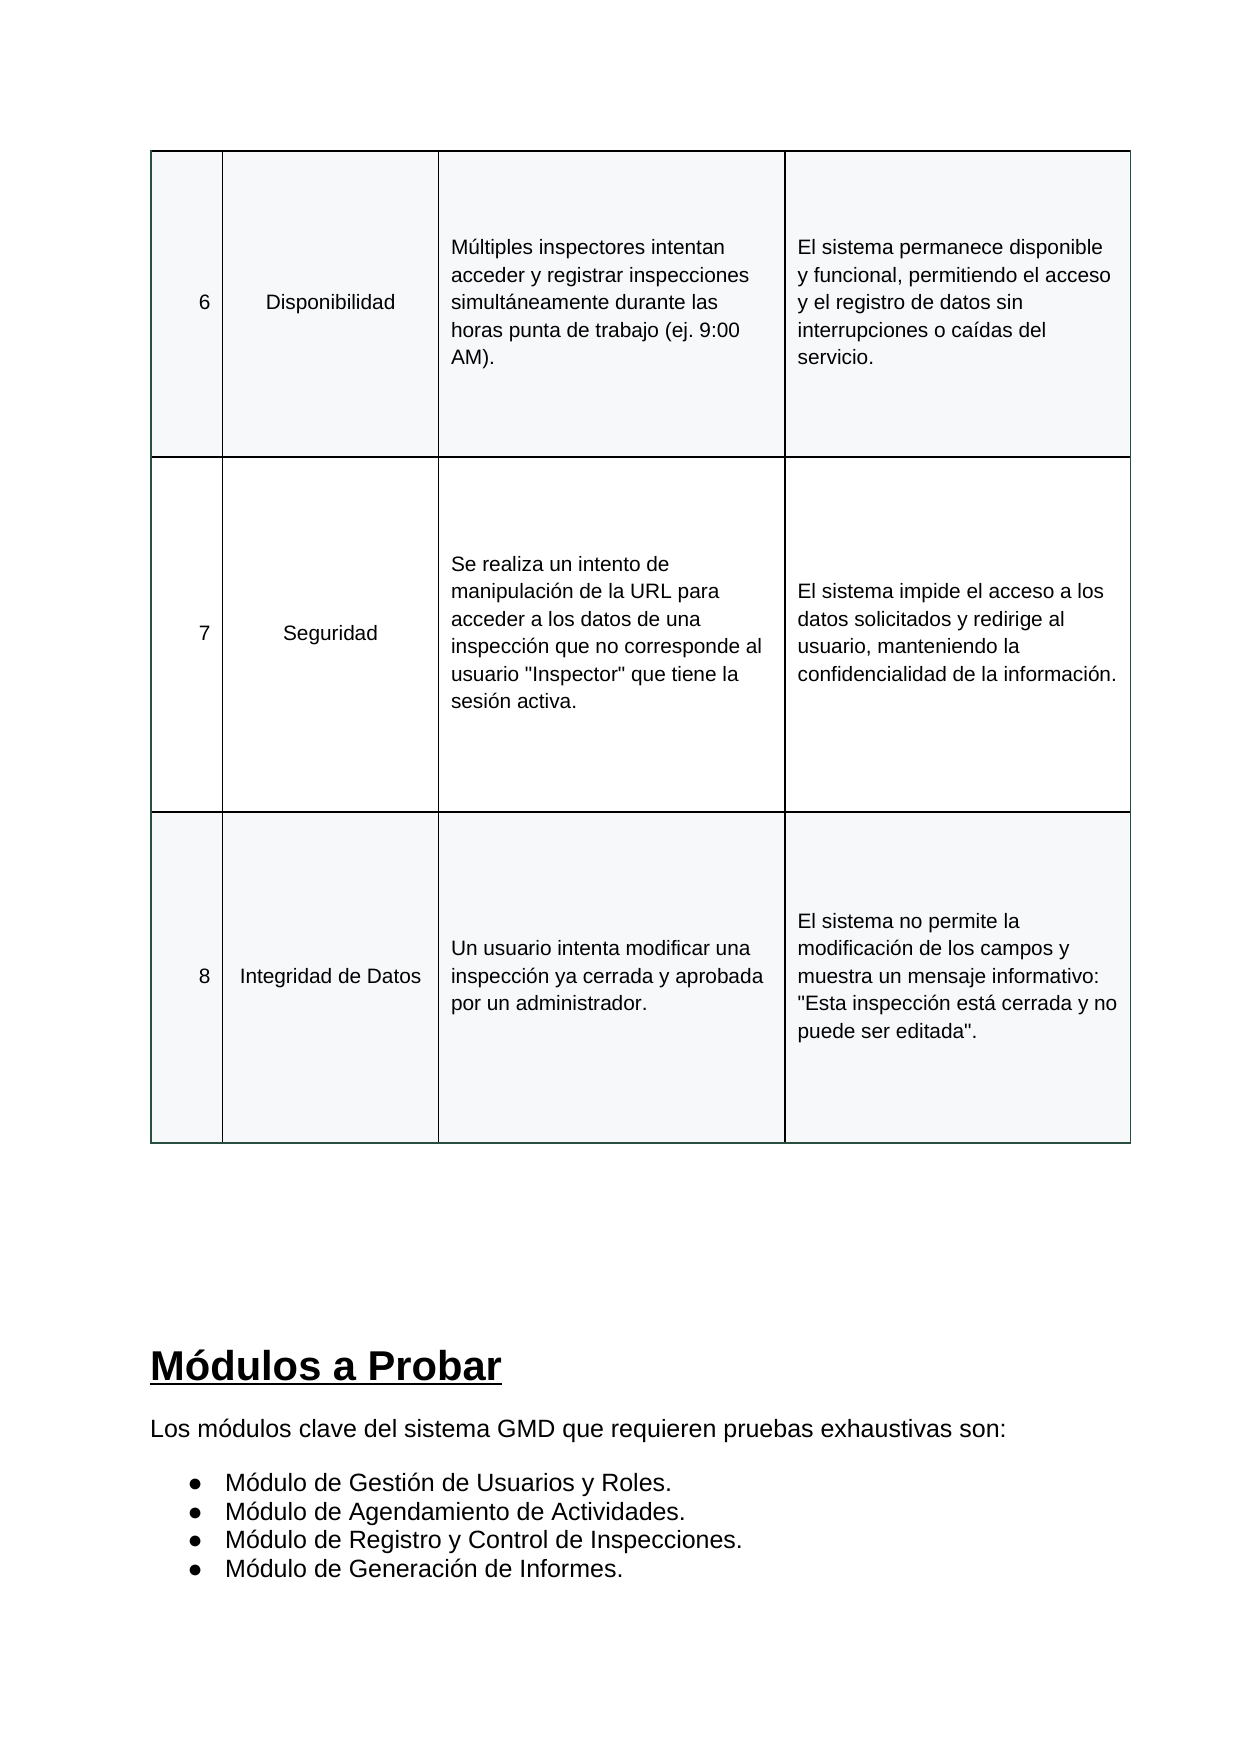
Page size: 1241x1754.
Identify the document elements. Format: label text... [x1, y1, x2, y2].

table_cell Múltiples inspectores intentan acceder y registrar inspecciones simultáneamente durante las horas punta de trabajo (ej. 9:00 AM). [439, 152, 784, 456]
table_cell 7 [152, 458, 222, 811]
table_cell 8 [152, 813, 222, 1142]
table_cell Integridad de Datos [223, 813, 438, 1142]
table_cell Disponibilidad [223, 152, 438, 456]
table_cell El sistema permanece disponible y funcional, permitiendo el acceso y el registro de datos sin interrupciones o caídas del servicio. [786, 152, 1130, 456]
table_cell El sistema impide el acceso a los datos solicitados y redirige al usuario, manteniendo la confidencialidad de la información. [786, 458, 1130, 811]
list Módulo de Gestión de Usuarios y Roles. [187, 1468, 1090, 1496]
table_cell El sistema no permite la modificación de los campos y muestra un mensaje informativo: "Esta inspección está cerrada y no puede ser editada". [786, 813, 1130, 1142]
list Módulo de Registro y Control de Inspecciones. [187, 1525, 1090, 1554]
table_cell Seguridad [223, 458, 438, 811]
text Los módulos clave del sistema GMD que requieren pruebas exhaustivas son: [150, 1414, 1090, 1443]
list Módulo de Agendamiento de Actividades. [187, 1496, 1090, 1525]
table_cell Se realiza un intento de manipulación de la URL para acceder a los datos de una inspección que no corresponde al usuario "Inspector" que tiene la sesión activa. [439, 458, 784, 811]
table_cell Un usuario intenta modificar una inspección ya cerrada y aprobada por un administrador. [439, 813, 784, 1142]
subtitle Módulos a Probar [150, 1341, 1090, 1389]
table_cell 6 [152, 152, 222, 456]
list Módulo de Generación de Informes. [187, 1554, 1090, 1583]
